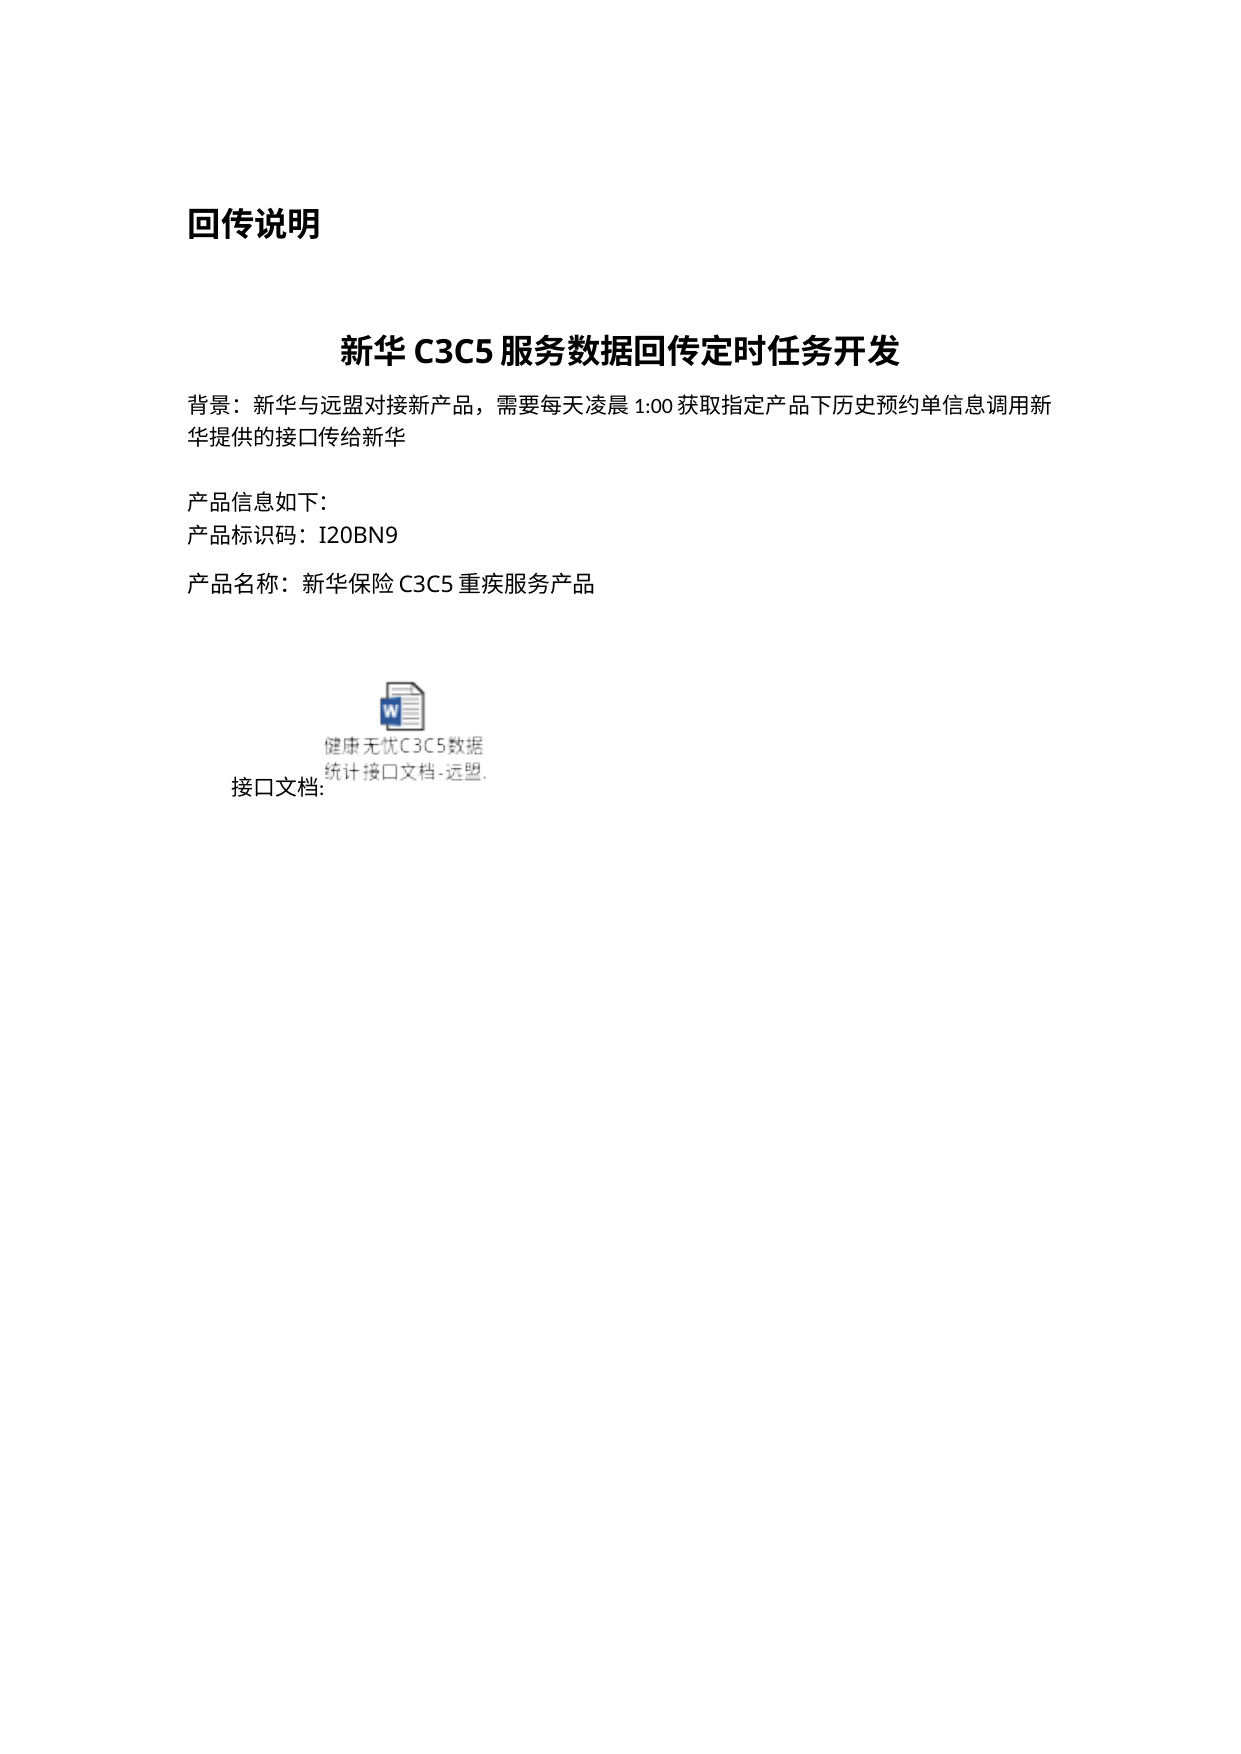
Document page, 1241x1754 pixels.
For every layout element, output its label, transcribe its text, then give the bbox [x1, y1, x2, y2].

text 产品信息如下： [187, 485, 1053, 517]
text 产品标识码：I20BN9 [187, 517, 1053, 550]
title 新华C3C5服务数据回传定时任务开发 [187, 316, 1053, 381]
text 接口文档: [231, 680, 1053, 810]
text 产品名称：新华保险C3C5重疾服务产品 [187, 550, 1053, 615]
text 背景：新华与远盟对接新产品，需要每天凌晨1:00获取指定产品下历史预约单信息调用新华提供的接口传给新华 [187, 387, 1053, 452]
subtitle 回传说明 [187, 189, 1053, 254]
